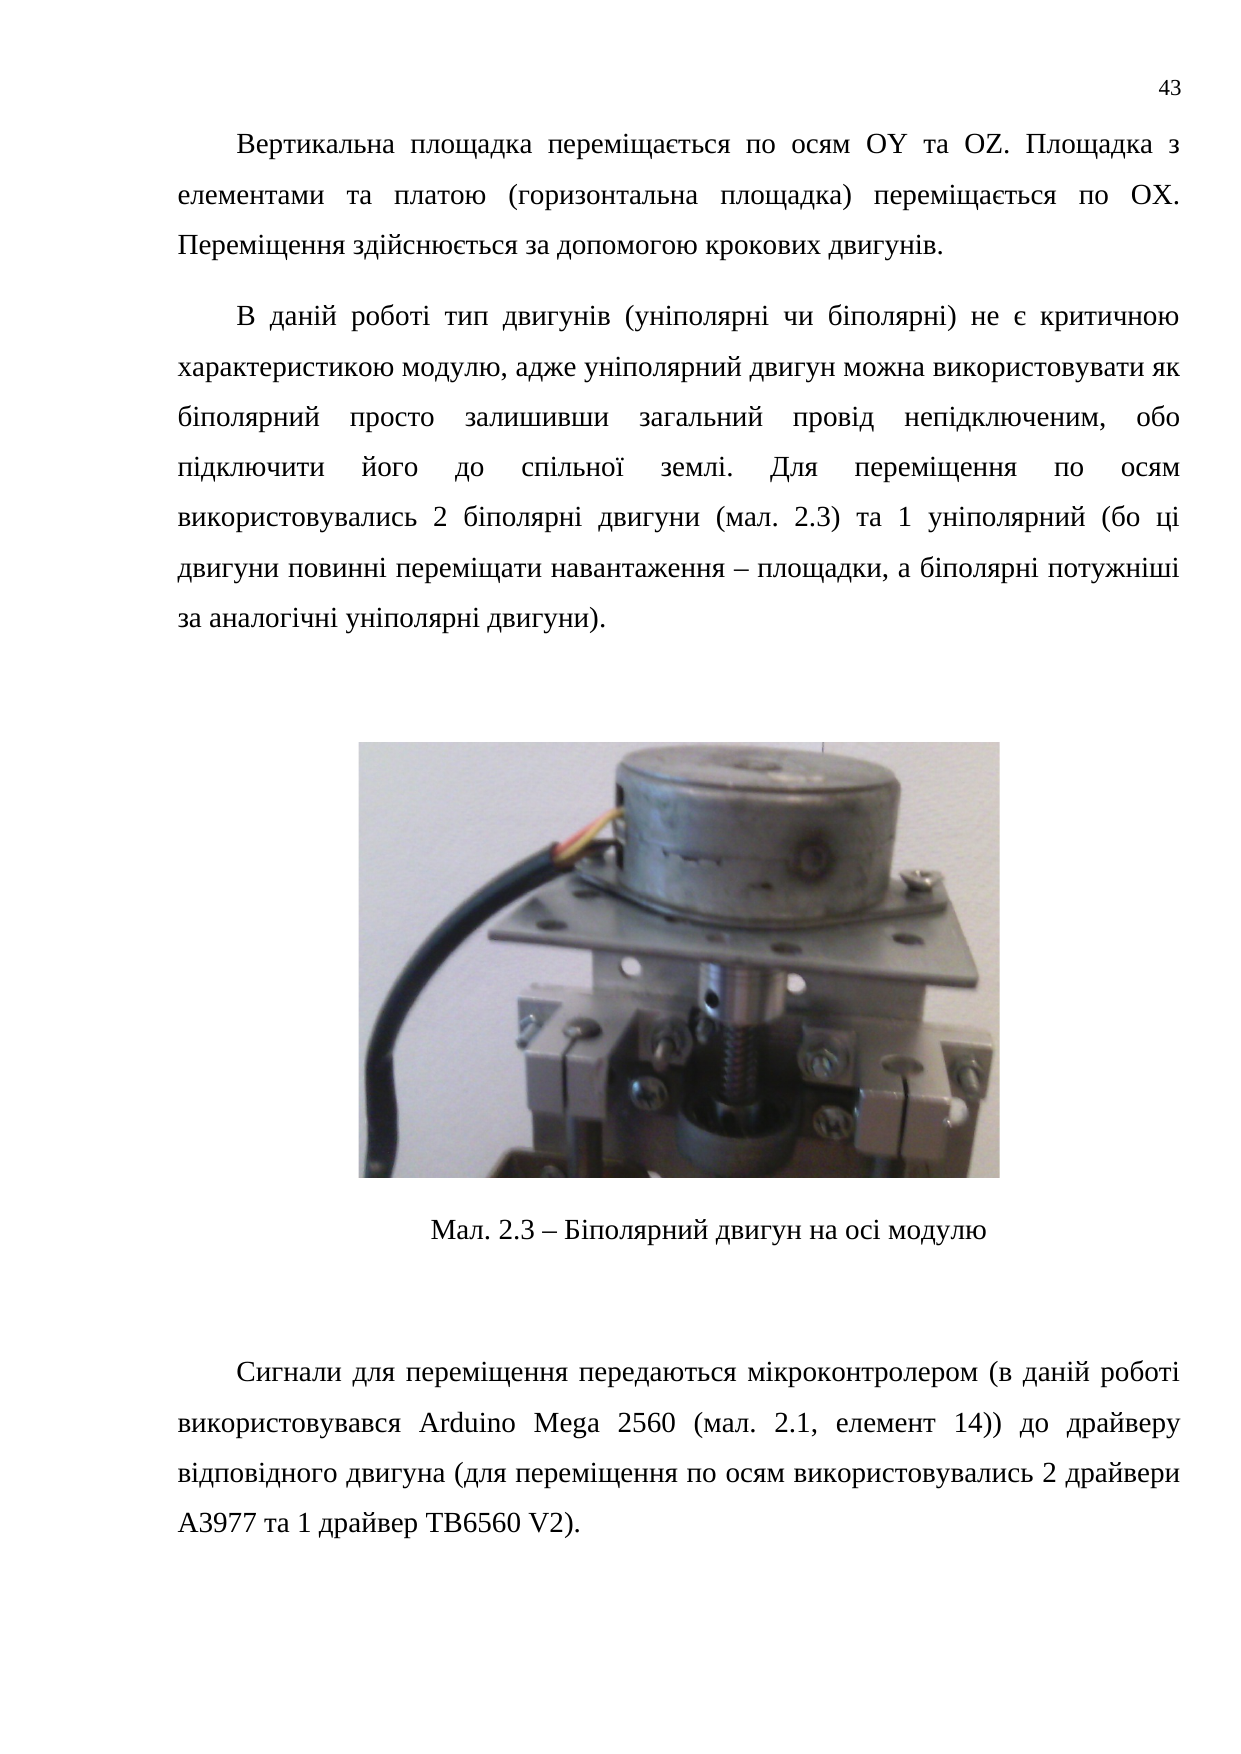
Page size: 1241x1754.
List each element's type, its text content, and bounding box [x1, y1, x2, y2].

text В даній роботі тип двигунів (уніполярні чи біполярні) не є критичною характеристикою модулю, адже уніполярний двигун можна використовувати як біполярний просто залишивши загальний провід непідключеним, обо підключити його до спільної землі. Для переміщення по осям використовувались 2 біполярні двигуни (мал. 2.3) та 1 уніполярний (бо ці двигуни повинні переміщати навантаження – площадки, а біполярні потужніші за аналогічні уніполярні двигуни). [177, 298, 1181, 634]
text Сигнали для переміщення передаються мікроконтролером (в даній роботі використовувався Arduino Mega 2560 (мал. 2.1, елемент 14)) до драйверу відповідного двигуна (для переміщення по осям використовувались 2 драйвери A3977 та 1 драйвер TB6560 V2). [177, 1354, 1181, 1539]
text Мал. 2.3 – Біполярний двигун на осі модулю [177, 1212, 1181, 1246]
picture [358, 742, 1000, 1179]
text Вертикальна площадка переміщається по осям OY та OZ. Площадка з елементами та платою (горизонтальна площадка) переміщається по OX. Переміщення здійснюється за допомогою крокових двигунів. [177, 127, 1181, 261]
